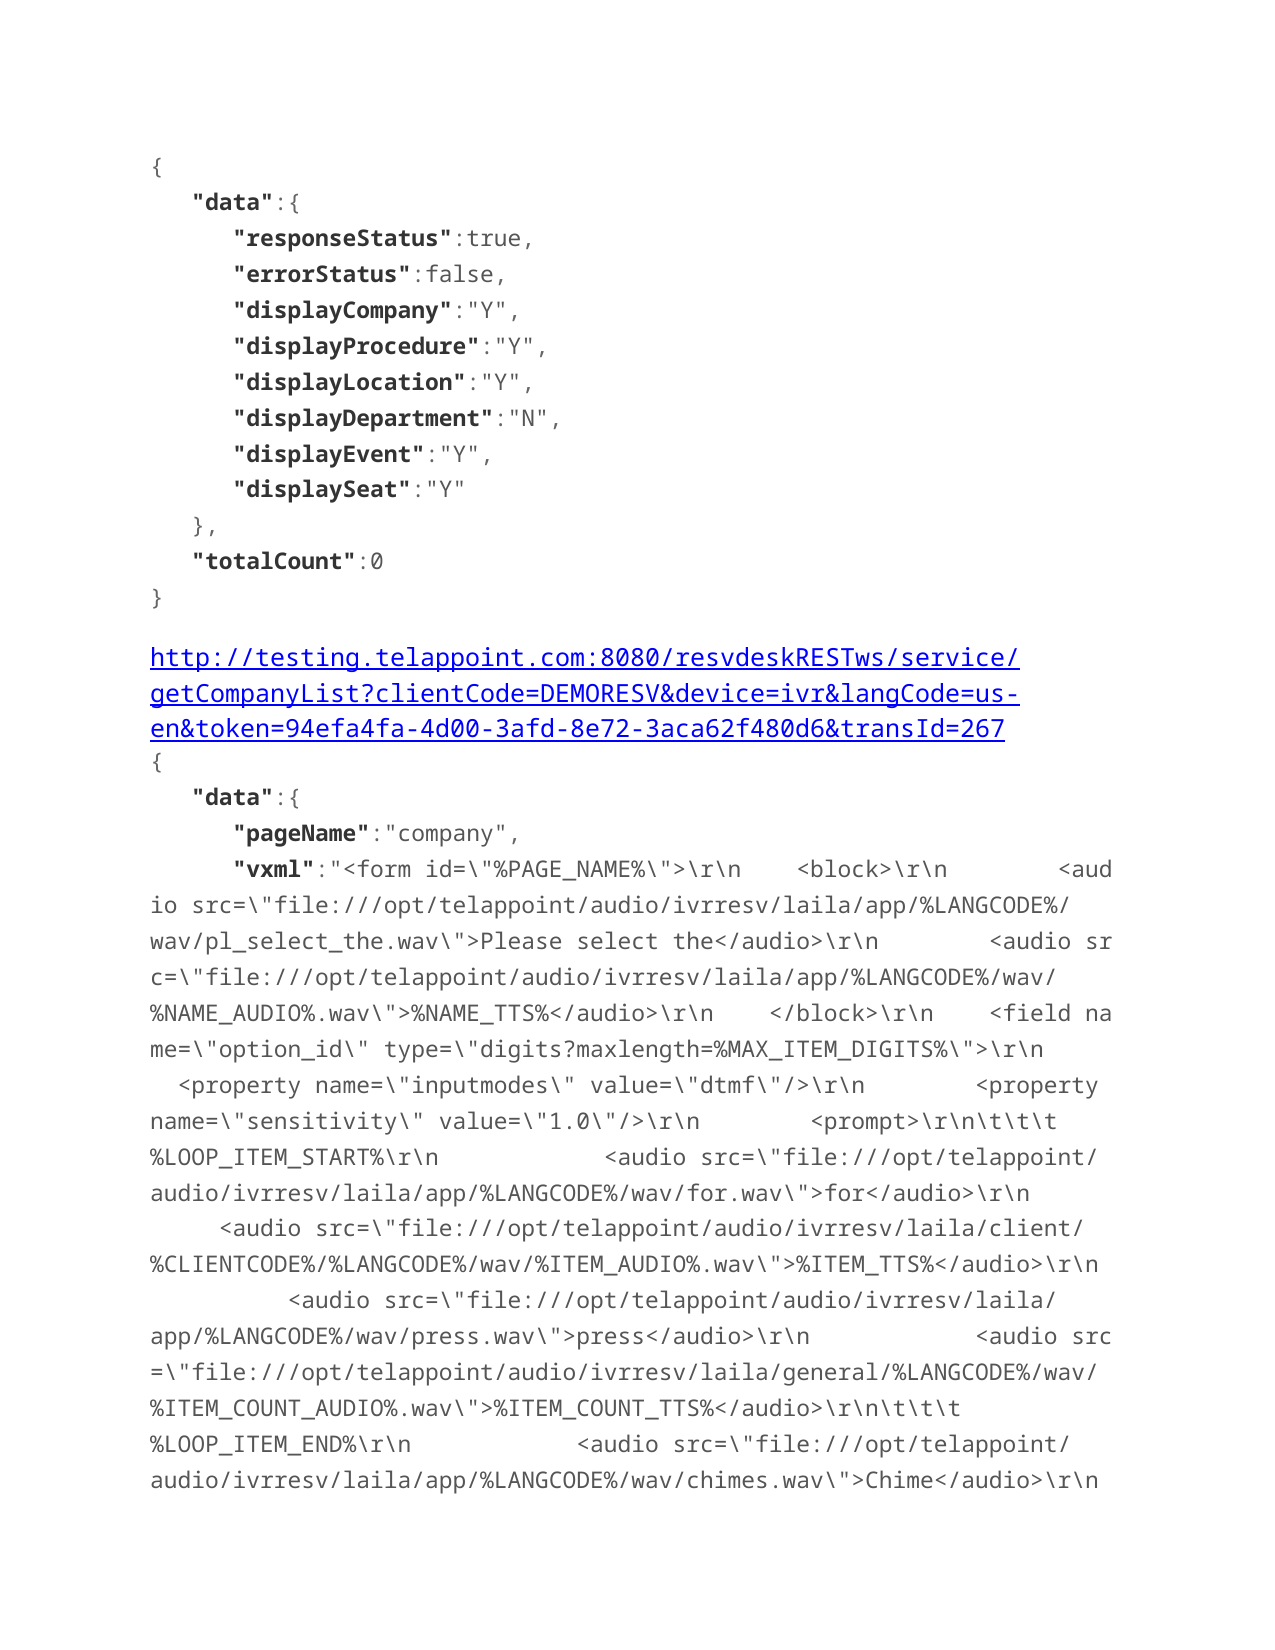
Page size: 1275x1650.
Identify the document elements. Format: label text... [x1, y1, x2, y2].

text { "data":{ "responseStatus":true, "errorStatus":false, "displayCompany":"Y", "displayProcedure":"Y", "displayLocation":"Y", "displayDepartment":"N", "displayEvent":"Y", "displaySeat":"Y" }, "totalCount":0 } [150, 150, 1125, 612]
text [150, 745, 1125, 1495]
text http://testing.telappoint.com:8080/resvdeskRESTws/service/getCompanyList?clientCode=DEMORESV&device=ivr&langCode=us-en&token=94efa4fa-4d00-3afd-8e72-3aca62f480d6&transId=267 [150, 638, 1125, 745]
